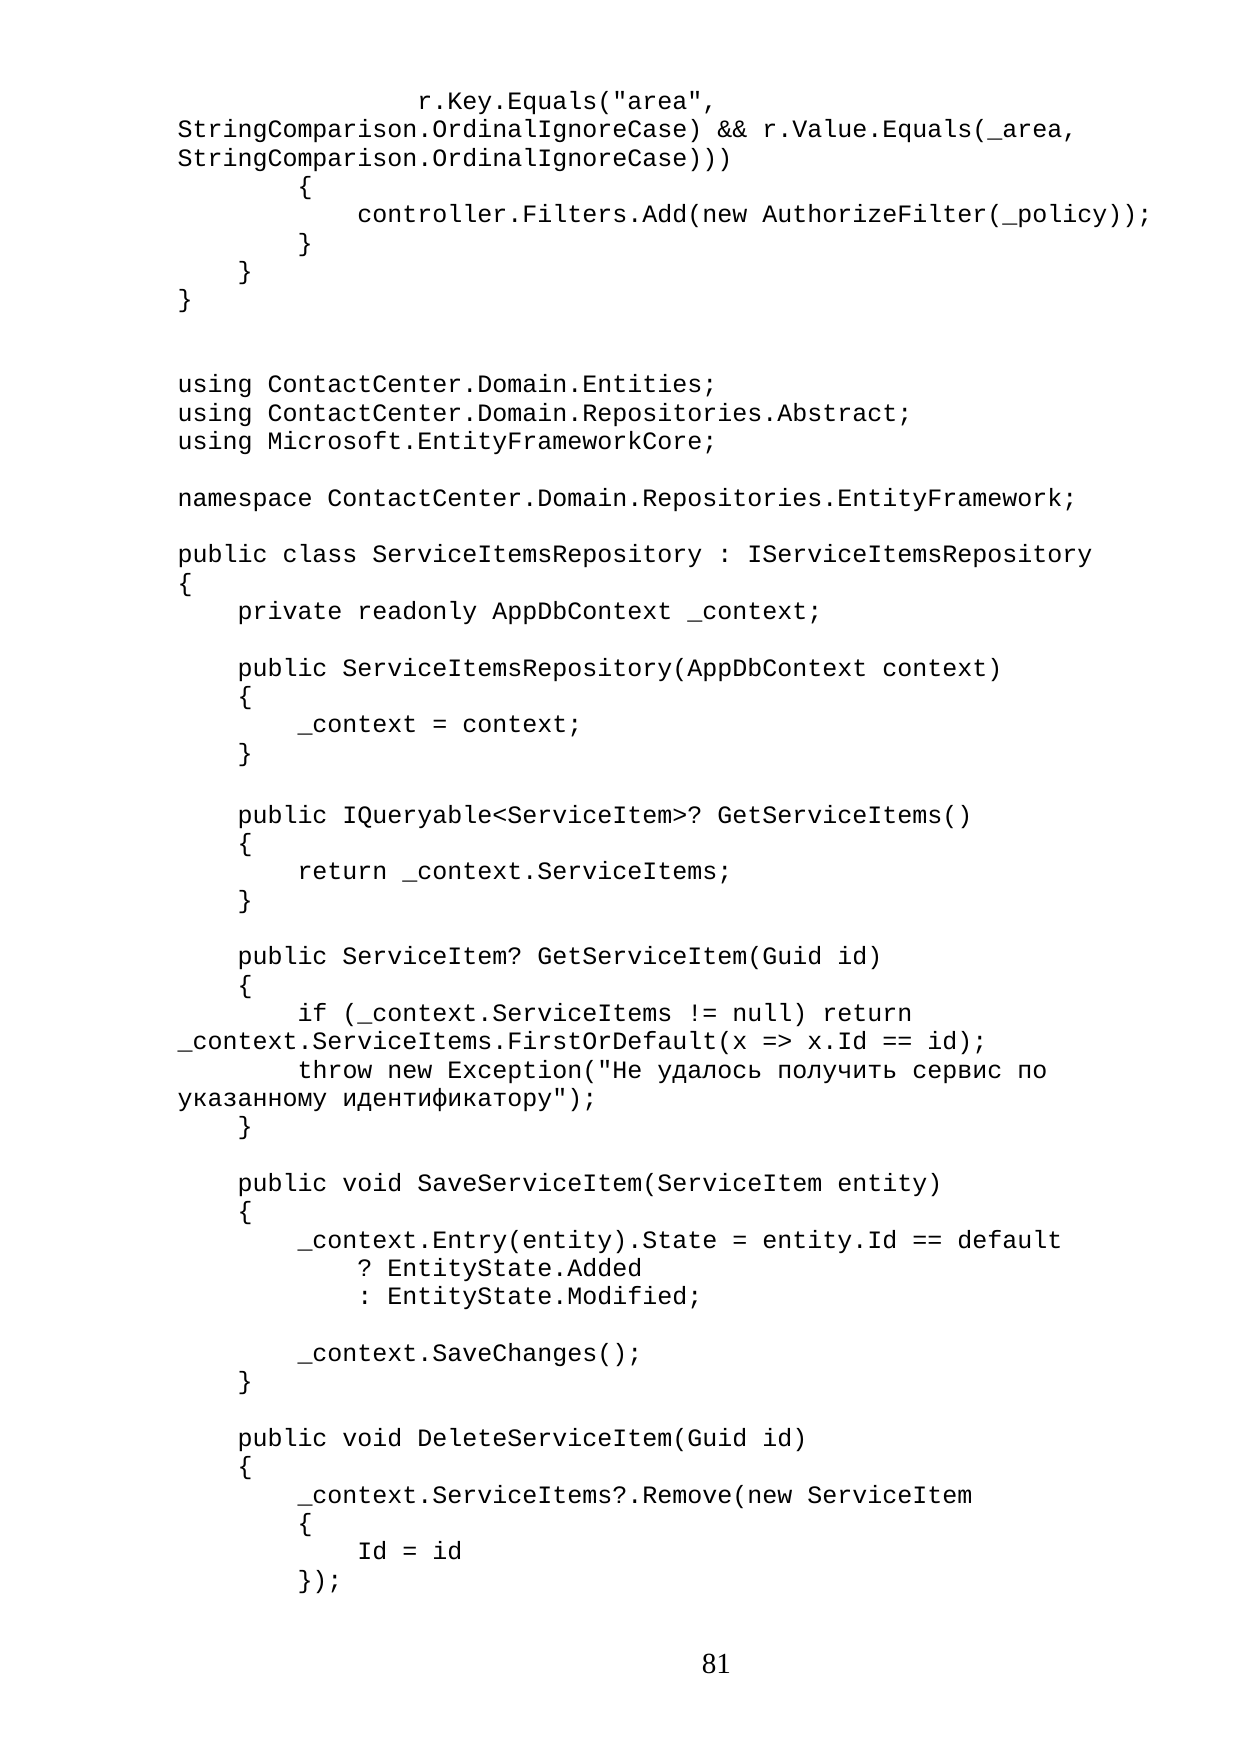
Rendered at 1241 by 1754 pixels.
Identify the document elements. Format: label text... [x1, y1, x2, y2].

text } [177, 287, 1181, 315]
text } [177, 259, 1181, 287]
text public void SaveServiceItem(ServiceItem entity) [177, 1171, 1181, 1199]
text public void DeleteServiceItem(Guid id) [177, 1426, 1181, 1454]
text { [177, 831, 1181, 859]
text public class ServiceItemsRepository : IServiceItemsRepository [177, 542, 1181, 570]
text public ServiceItem? GetServiceItem(Guid id) [177, 944, 1181, 972]
text ? EntityState.Added [177, 1256, 1181, 1284]
text return _context.ServiceItems; [177, 859, 1181, 887]
text { [177, 684, 1181, 712]
text } [177, 1369, 1181, 1397]
text namespace ContactCenter.Domain.Repositories.EntityFramework; [177, 485, 1181, 514]
text r.Key.Equals("area", StringComparison.OrdinalIgnoreCase) && r.Value.Equals(_area, StringComparison.OrdinalIgnoreCase))) [177, 89, 1181, 174]
text } [177, 887, 1181, 916]
text _context = context; [177, 712, 1181, 740]
text private readonly AppDbContext _context; [177, 599, 1181, 627]
text using ContactCenter.Domain.Entities; [177, 372, 1181, 400]
text public IQueryable<ServiceItem>? GetServiceItems() [177, 802, 1181, 831]
text if (_context.ServiceItems != null) return _context.ServiceItems.FirstOrDefault(x => x.Id == id); [177, 1001, 1181, 1057]
text _context.SaveChanges(); [177, 1341, 1181, 1369]
text _context.Entry(entity).State = entity.Id == default [177, 1227, 1181, 1256]
text } [177, 1114, 1181, 1142]
text { [177, 1199, 1181, 1227]
text using Microsoft.EntityFrameworkCore; [177, 429, 1181, 457]
text { [177, 972, 1181, 1001]
text } [177, 230, 1181, 259]
text { [177, 570, 1181, 599]
text throw new Exception("Не удалось получить сервис по указанному идентификатору"); [177, 1057, 1181, 1114]
text using ContactCenter.Domain.Repositories.Abstract; [177, 400, 1181, 429]
text : EntityState.Modified; [177, 1284, 1181, 1312]
text { [177, 1454, 1181, 1482]
text }); [177, 1567, 1181, 1596]
text _context.ServiceItems?.Remove(new ServiceItem [177, 1482, 1181, 1511]
text } [177, 740, 1181, 769]
text controller.Filters.Add(new AuthorizeFilter(_policy)); [177, 202, 1181, 230]
text public ServiceItemsRepository(AppDbContext context) [177, 655, 1181, 684]
text { [177, 1511, 1181, 1539]
text { [177, 174, 1181, 202]
text Id = id [177, 1539, 1181, 1567]
